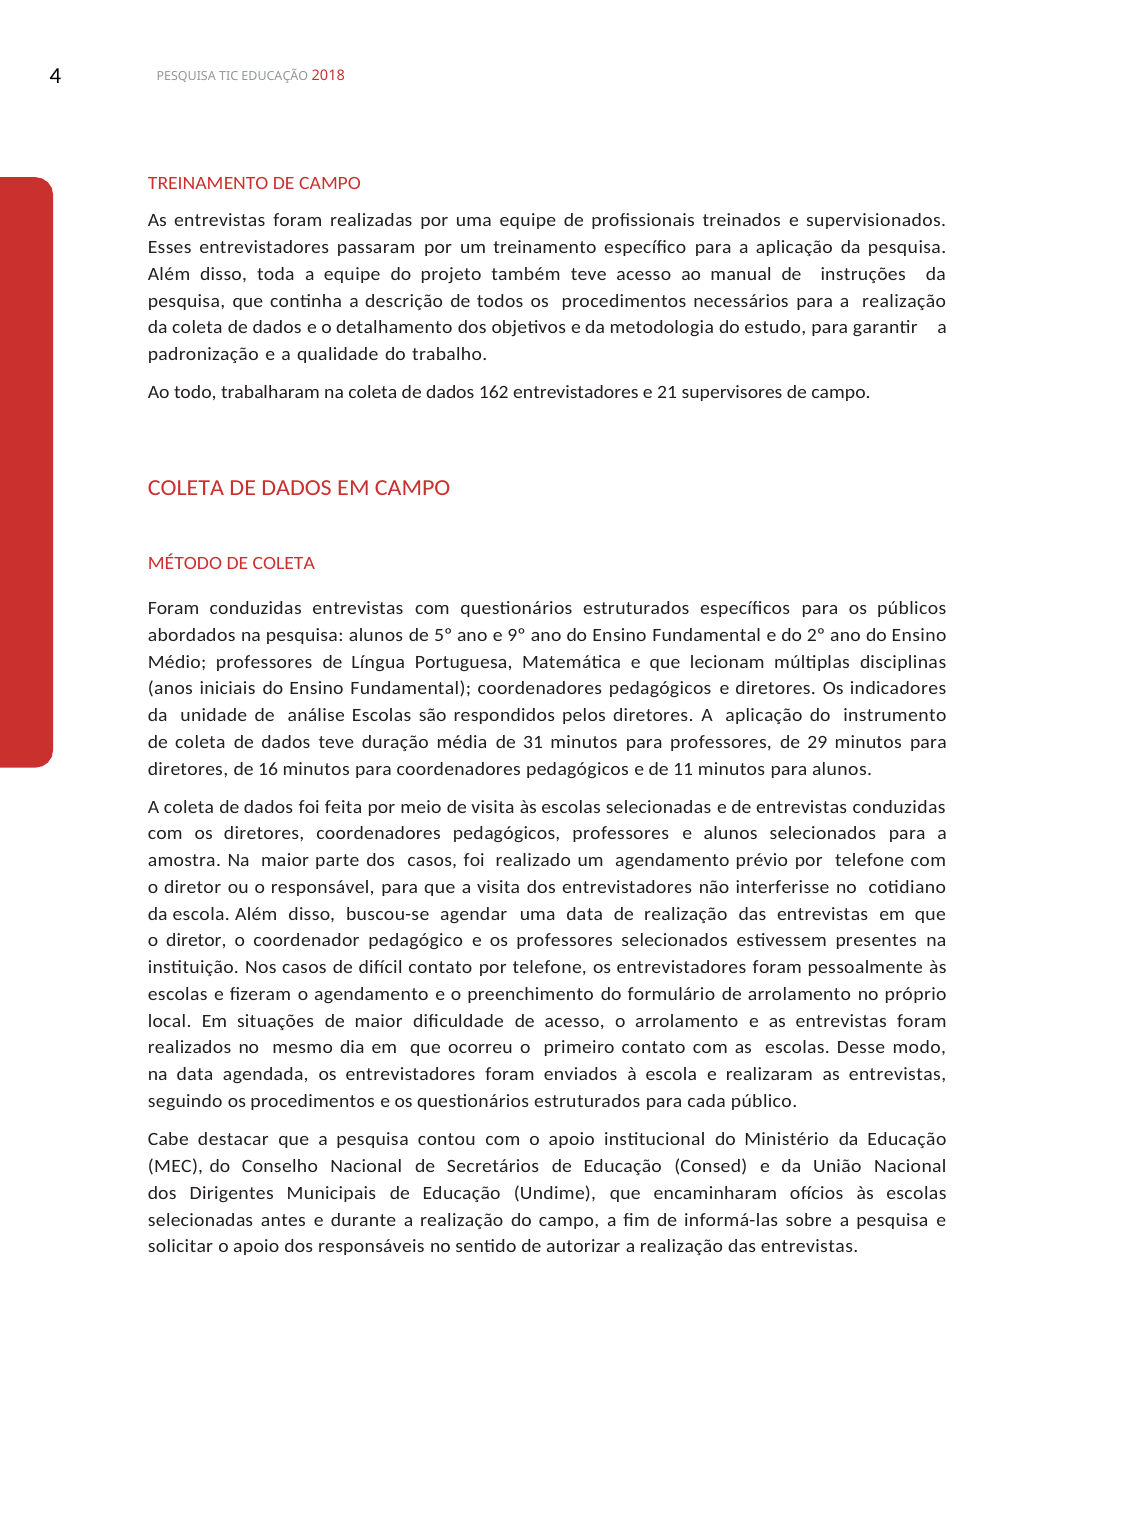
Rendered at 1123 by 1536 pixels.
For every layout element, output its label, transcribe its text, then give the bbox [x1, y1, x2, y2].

subtitle COLETA DE DADOS EM CAMPO [148, 473, 1123, 501]
text Ao todo, trabalharam na coleta de dados 162 entrevistadores e 21 supervisores de campo. [148, 380, 1123, 403]
text Cabe destacar que a pesquisa contou com o apoio institucional do Ministério da Educação (MEC), do Conselho Nacional de Secretários de Educação (Consed) e da União Nacional dos Dirigentes Municipais de Educação (Undime), que encaminharam ofícios às escolas selecionadas antes e durante a realização do campo, a fim de informá-las sobre a pesquisa e solicitar o apoio dos responsáveis no sentido de autorizar a realização das entrevistas. [148, 1128, 947, 1258]
text MÉTODO DE COLETA [148, 551, 1123, 574]
text Foram conduzidas entrevistas com questionários estruturados específicos para os públicos abordados na pesquisa: alunos de 5º ano e 9º ano do Ensino Fundamental e do 2º ano do Ensino Médio; professores de Língua Portuguesa, Matemática e que lecionam múltiplas disciplinas (anos iniciais do Ensino Fundamental); coordenadores pedagógicos e diretores. Os indicadores da unidade de análise Escolas são respondidos pelos diretores. A aplicação do instrumento de coleta de dados teve duração média de 31 minutos para professores, de 29 minutos para diretores, de 16 minutos para coordenadores pedagógicos e de 11 minutos para alunos. [148, 596, 947, 780]
text TREINAMENTO DE CAMPO [148, 171, 1123, 194]
text As entrevistas foram realizadas por uma equipe de profissionais treinados e supervisionados. Esses entrevistadores passaram por um treinamento específico para a aplicação da pesquisa. Além disso, toda a equipe do projeto também teve acesso ao manual de instruções da pesquisa, que continha a descrição de todos os procedimentos necessários para a realização da coleta de dados e o detalhamento dos objetivos e da metodologia do estudo, para garantir a padronização e a qualidade do trabalho. [148, 208, 947, 365]
text A coleta de dados foi feita por meio de visita às escolas selecionadas e de entrevistas conduzidas com os diretores, coordenadores pedagógicos, professores e alunos selecionados para a amostra. Na maior parte dos casos, foi realizado um agendamento prévio por telefone com o diretor ou o responsável, para que a visita dos entrevistadores não interferisse no cotidiano da escola. Além disso, buscou-se agendar uma data de realização das entrevistas em que o diretor, o coordenador pedagógico e os professores selecionados estivessem presentes na instituição. Nos casos de difícil contato por telefone, os entrevistadores foram pessoalmente às escolas e fizeram o agendamento e o preenchimento do formulário de arrolamento no próprio local. Em situações de maior dificuldade de acesso, o arrolamento e as entrevistas foram realizados no mesmo dia em que ocorreu o primeiro contato com as escolas. Desse modo, na data agendada, os entrevistadores foram enviados à escola e realizaram as entrevistas, seguindo os procedimentos e os questionários estruturados para cada público. [148, 795, 947, 1112]
